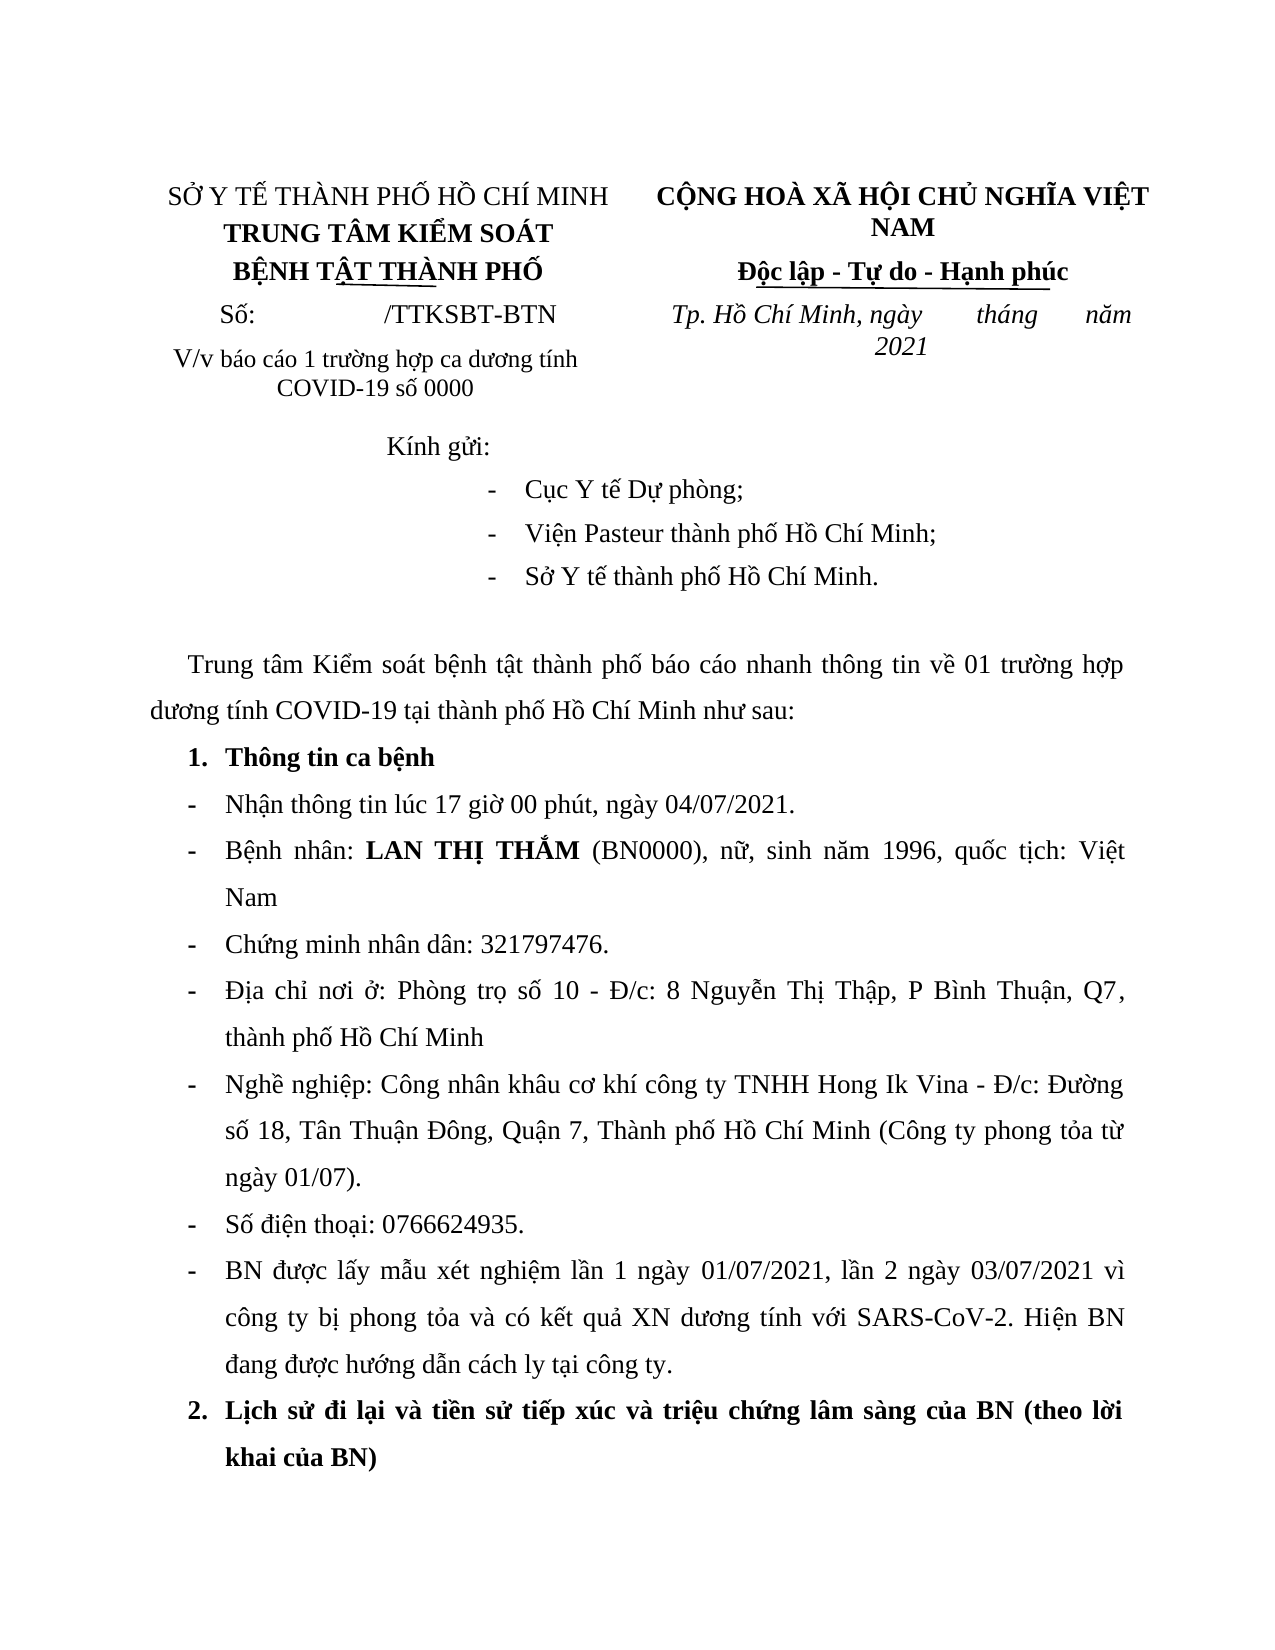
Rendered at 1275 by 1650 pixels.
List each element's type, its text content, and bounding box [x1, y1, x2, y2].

list Lịch sử đi lại và tiền sử tiếp xúc và triệu chứng lâm sàng của BN (theo lời khai của BN) [187, 1394, 1125, 1472]
list Địa chỉ nơi ở: Phòng trọ số 10 - Đ/c: 8 Nguyễn Thị Thập, P Bình Thuận, Q7, thành phố Hồ Chí Minh [187, 974, 1125, 1052]
text Trung tâm Kiểm soát bệnh tật thành phố báo cáo nhanh thông tin về 01 trường hợp dương tính COVID-19 tại thành phố Hồ Chí Minh như sau: [150, 648, 1125, 726]
list Cục Y tế Dự phòng; [487, 473, 1125, 504]
list Sở Y tế thành phố Hồ Chí Minh. [487, 561, 1125, 592]
table_header CỘNG HOÀ XÃ HỘI CHỦ NGHĨA VIỆT NAM Độc lập - Tự do - Hạnh phúc Tp. Hồ Chí Minh, ngày tháng năm 2021 [626, 180, 1179, 417]
list Thông tin ca bệnh [187, 741, 1125, 772]
list Chứng minh nhân dân: 321797476. [187, 928, 1125, 959]
list Viện Pasteur thành phố Hồ Chí Minh; [487, 517, 1125, 548]
list Số điện thoại: 0766624935. [187, 1208, 1125, 1239]
list Nghề nghiệp: Công nhân khâu cơ khí công ty TNHH Hong Ik Vina - Đ/c: Đường số 18, Tân Thuận Đông, Quận 7, Thành phố Hồ Chí Minh (Công ty phong tỏa từ ngày 01/07). [187, 1068, 1125, 1192]
list Bệnh nhân: LAN THỊ THẮM (BN0000), nữ, sinh năm 1996, quốc tịch: Việt Nam [187, 834, 1125, 912]
text Kính gửi: [150, 429, 1125, 461]
list Nhận thông tin lúc 17 giờ 00 phút, ngày 04/07/2021. [187, 788, 1125, 819]
table_header SỞ Y TẾ THÀNH PHỐ HỒ CHÍ MINH TRUNG TÂM KIỂM SOÁT BỆNH TẬT THÀNH PHỐ Số: /TTKSBT-BTN V/v báo cáo 1 trường hợp ca dương tính COVID-19 số 0000 [150, 180, 626, 417]
list BN được lấy mẫu xét nghiệm lần 1 ngày 01/07/2021, lần 2 ngày 03/07/2021 vì công ty bị phong tỏa và có kết quả XN dương tính với SARS-CoV-2. Hiện BN đang được hướng dẫn cách ly tại công ty. [187, 1254, 1125, 1379]
